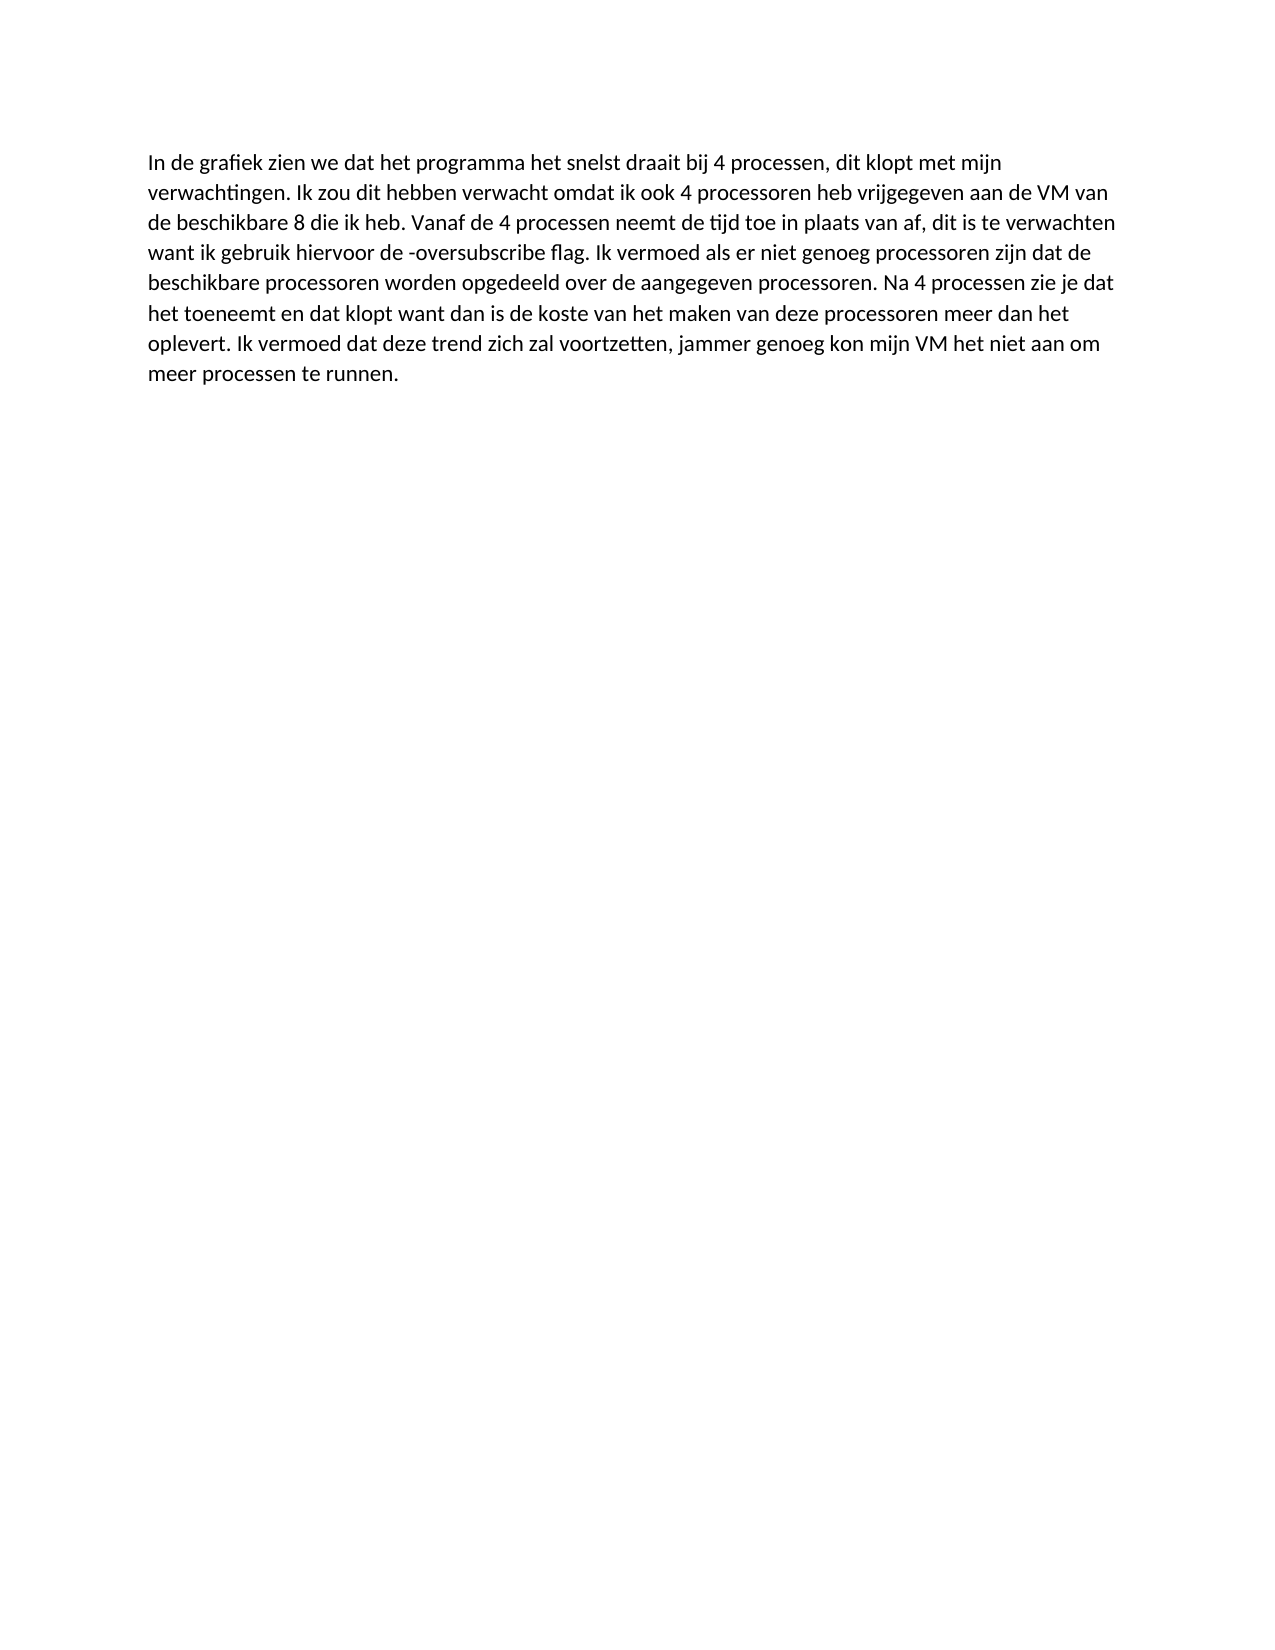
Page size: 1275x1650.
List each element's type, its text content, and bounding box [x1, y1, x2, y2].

text In de grafiek zien we dat het programma het snelst draait bij 4 processen, dit klopt met mijn verwachtingen. Ik zou dit hebben verwacht omdat ik ook 4 processoren heb vrijgegeven aan de VM van de beschikbare 8 die ik heb. Vanaf de 4 processen neemt de tijd toe in plaats van af, dit is te verwachten want ik gebruik hiervoor de -oversubscribe flag. Ik vermoed als er niet genoeg processoren zijn dat de beschikbare processoren worden opgedeeld over de aangegeven processoren. Na 4 processen zie je dat het toeneemt en dat klopt want dan is de koste van het maken van deze processoren meer dan het oplevert. Ik vermoed dat deze trend zich zal voortzetten, jammer genoeg kon mijn VM het niet aan om meer processen te runnen. [148, 148, 1127, 387]
